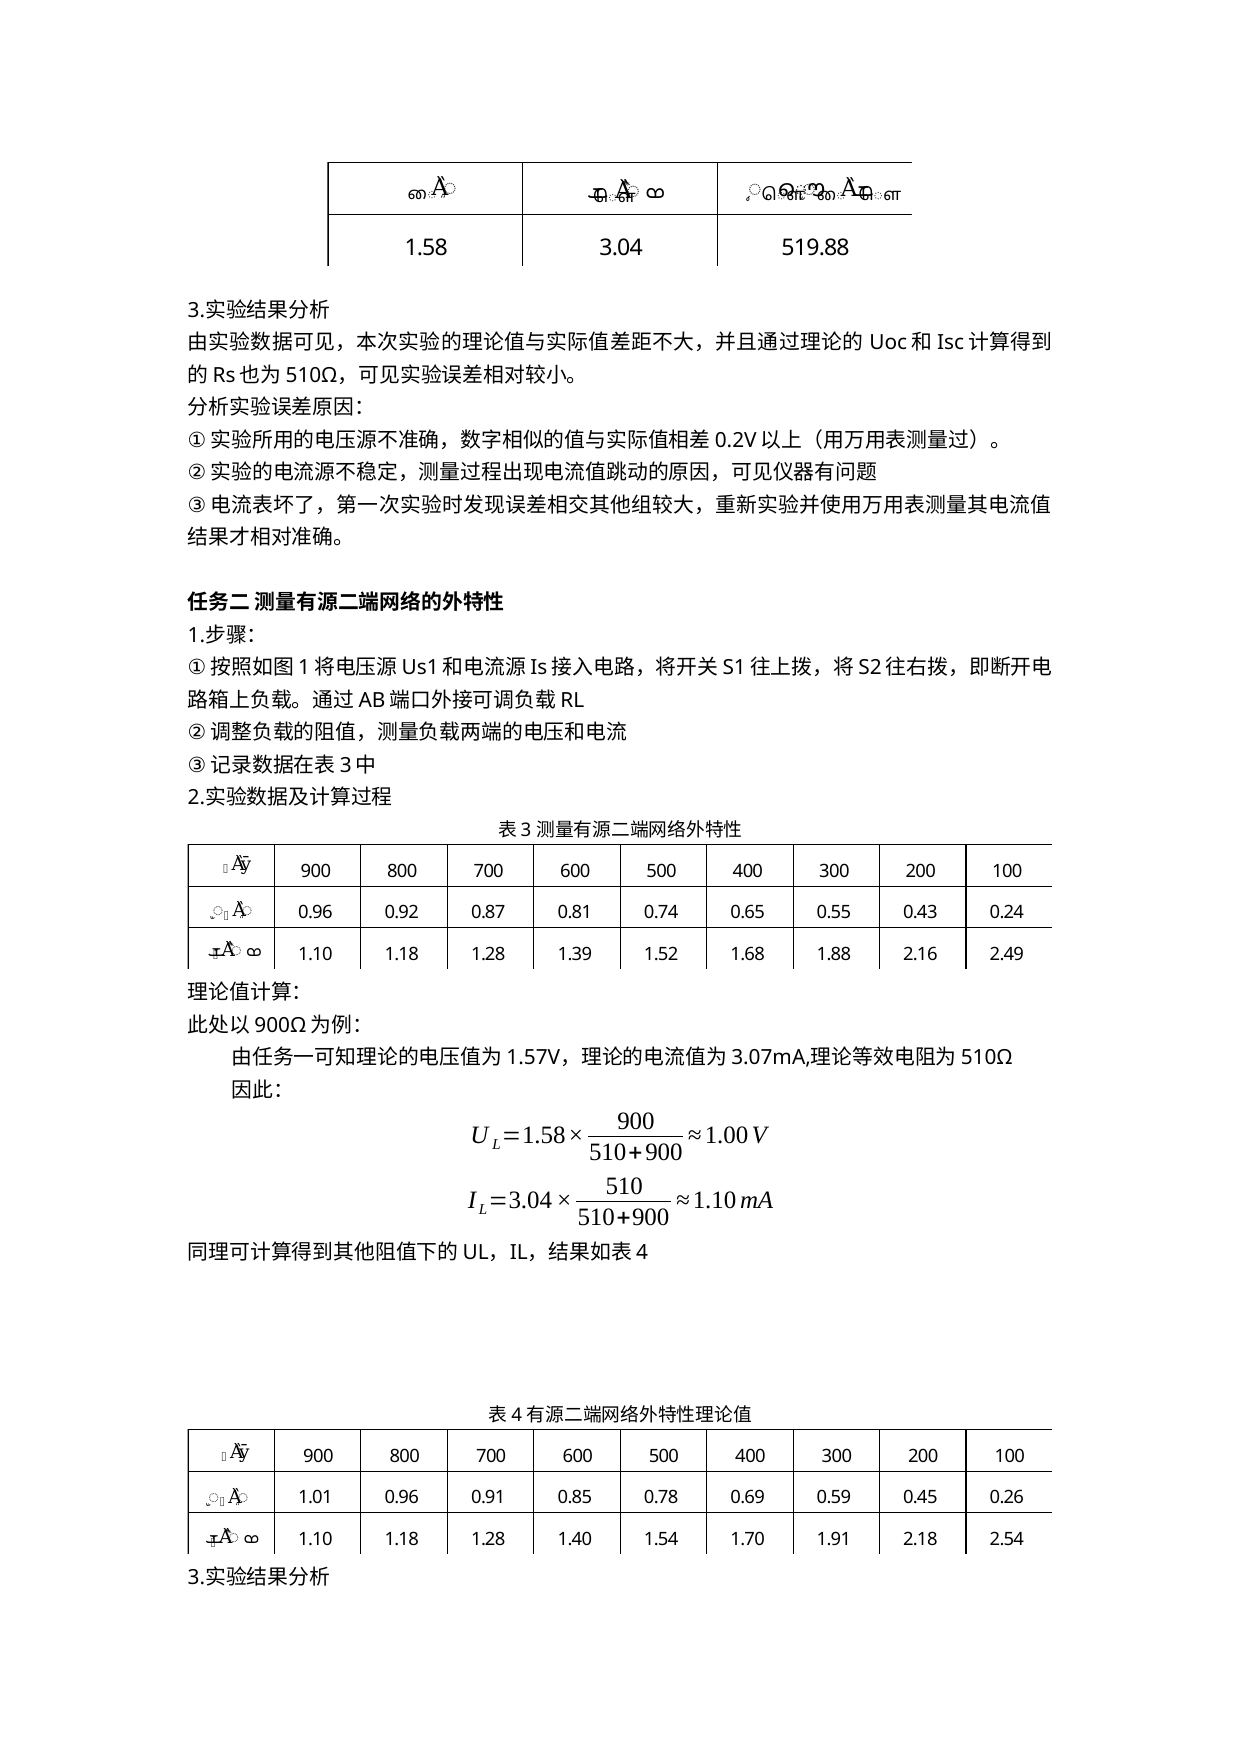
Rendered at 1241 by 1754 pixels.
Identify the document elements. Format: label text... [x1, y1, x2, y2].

text 2.实验数据及计算过程 [187, 779, 1053, 812]
text ②实验的电流源不稳定，测量过程出现电流值跳动的原因，可见仪器有问题 [187, 454, 1053, 487]
text ①实验所用的电压源不准确，数字相似的值与实际值相差0.2V以上（用万用表测量过）。 [187, 422, 1053, 454]
text 表3 测量有源二端网络外特性 [187, 812, 1053, 844]
text 理论值计算： [187, 974, 1053, 1007]
text 任务二 测量有源二端网络的外特性 [187, 584, 1053, 617]
text ②调整负载的阻值，测量负载两端的电压和电流 [187, 714, 1053, 747]
text 表4 有源二端网络外特性理论值 [187, 1397, 1053, 1429]
text 3.实验结果分析 [187, 292, 1053, 324]
text ③电流表坏了，第一次实验时发现误差相交其他组较大，重新实验并使用万用表测量其电流值结果才相对准确。 [187, 487, 1053, 552]
text 同理可计算得到其他阻值下的UL，IL，结果如表4 [187, 1234, 1053, 1267]
text 分析实验误差原因： [187, 389, 1053, 422]
text 此处以900Ω为例： [187, 1007, 1053, 1039]
text 1.步骤： [187, 617, 1053, 649]
text 由任务一可知理论的电压值为1.57V，理论的电流值为3.07mA,理论等效电阻为510Ω [187, 1039, 1053, 1072]
text 因此： [187, 1072, 1053, 1104]
text 由实验数据可见，本次实验的理论值与实际值差距不大，并且通过理论的Uoc和Isc计算得到的Rs也为510Ω，可见实验误差相对较小。 [187, 324, 1053, 389]
text 3.实验结果分析 [187, 1559, 1053, 1592]
text ①按照如图1将电压源Us1和电流源Is接入电路，将开关S1往上拨，将S2往右拨，即断开电路箱上负载。通过AB端口外接可调负载RL [187, 649, 1053, 714]
text ③记录数据在表3中 [187, 747, 1053, 779]
